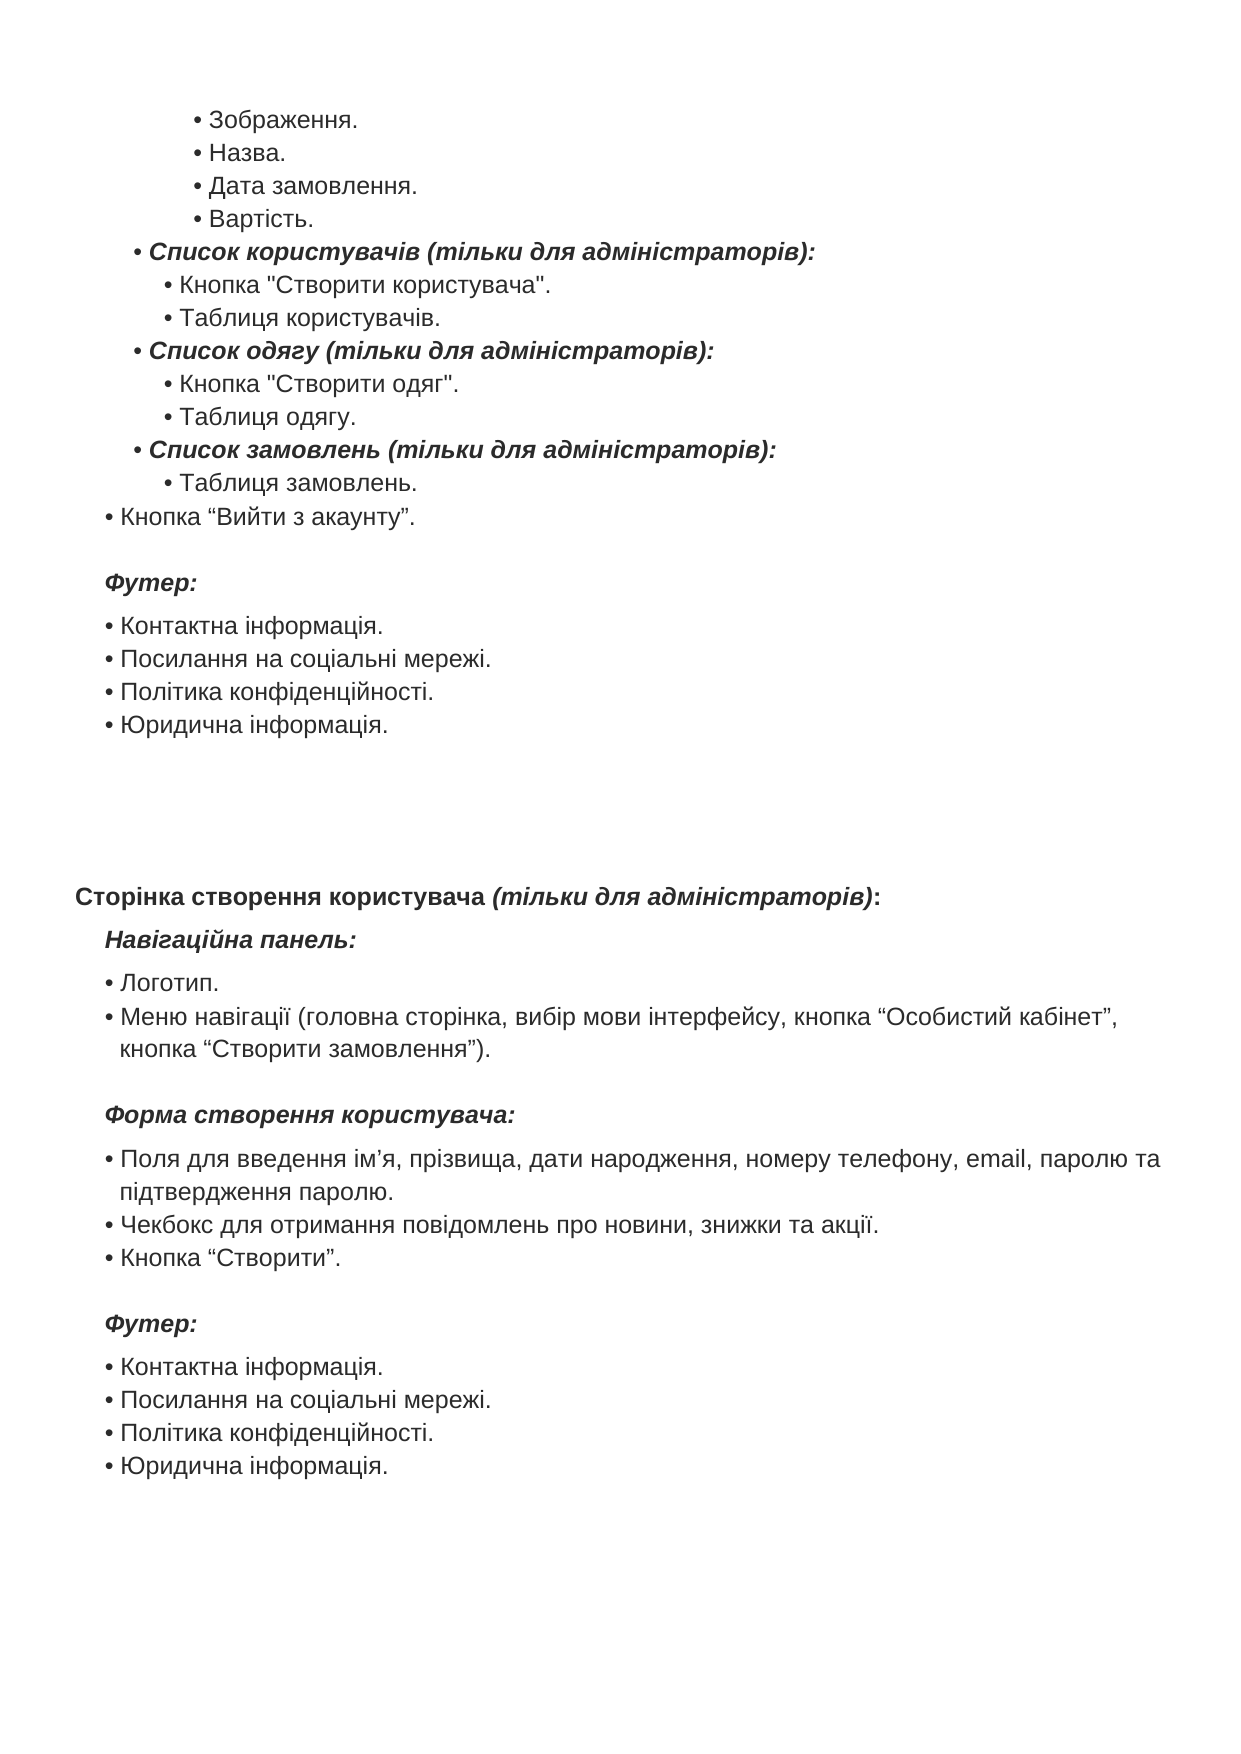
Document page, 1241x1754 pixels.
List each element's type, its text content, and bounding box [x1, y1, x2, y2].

text • Таблиця одягу. [163, 402, 1165, 431]
text • Список користувачів (тільки для адміністраторів): [133, 237, 1165, 266]
text • Юридична інформація. [104, 1451, 1165, 1480]
text • Таблиця користувачів. [163, 303, 1165, 332]
text • Вартість. [193, 204, 1165, 233]
text • Чекбокс для отримання повідомлень про новини, знижки та акції. [104, 1210, 1165, 1238]
text • Зображення. [193, 105, 1165, 134]
text Футер: [104, 567, 1165, 596]
text • Посилання на соціальні мережі. [104, 1385, 1165, 1414]
text • Кнопка “Вийти з акаунту”. [104, 501, 1165, 530]
text • Політика конфіденційності. [104, 1418, 1165, 1447]
text • Поля для введення ім’я, прізвища, дати народження, номеру телефону, email, паролю та підтвердження паролю. [104, 1144, 1165, 1205]
text • Список замовлень (тільки для адміністраторів): [133, 435, 1165, 464]
text • Логотип. [104, 968, 1165, 997]
text • Кнопка “Створити”. [104, 1243, 1165, 1271]
text Футер: [104, 1309, 1165, 1337]
text • Кнопка "Створити одяг". [163, 369, 1165, 398]
text • Контактна інформація. [104, 611, 1165, 639]
text Форма створення користувача: [104, 1101, 1165, 1129]
text • Список одягу (тільки для адміністраторів): [133, 336, 1165, 365]
text • Посилання на соціальні мережі. [104, 644, 1165, 672]
subtitle Сторінка створення користувача (тільки для адміністраторів): [75, 882, 1165, 911]
text • Юридична інформація. [104, 710, 1165, 738]
text • Таблиця замовлень. [163, 468, 1165, 497]
text • Назва. [193, 138, 1165, 167]
text • Меню навігації (головна сторінка, вибір мови інтерфейсу, кнопка “Особистий кабінет”, кнопка “Створити замовлення”). [104, 1001, 1165, 1063]
text Навігаційна панель: [104, 925, 1165, 954]
text • Кнопка "Створити користувача". [163, 270, 1165, 299]
text • Дата замовлення. [193, 171, 1165, 200]
text • Контактна інформація. [104, 1352, 1165, 1381]
text • Політика конфіденційності. [104, 677, 1165, 705]
